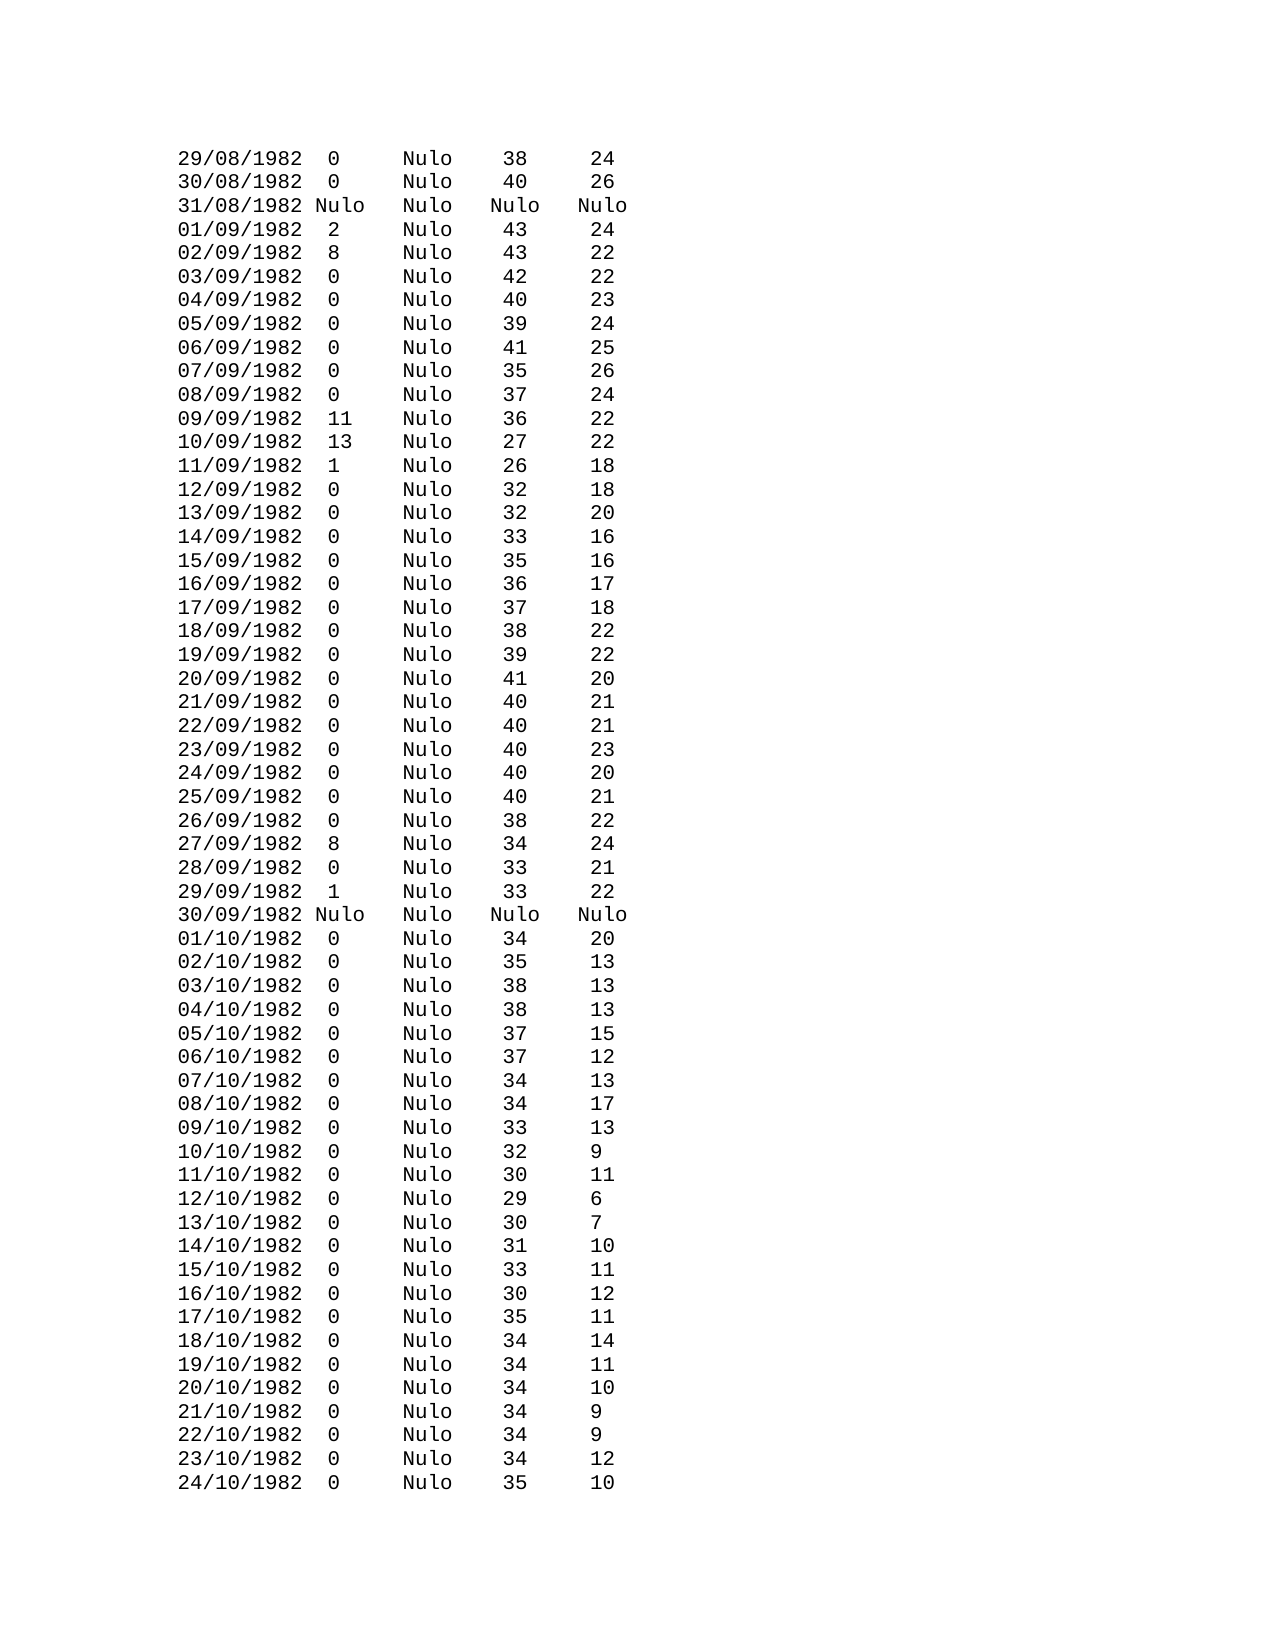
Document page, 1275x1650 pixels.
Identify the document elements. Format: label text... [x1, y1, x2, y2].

text 11/09/1982 1 Nulo 26 18 [177, 455, 1098, 479]
text 03/09/1982 0 Nulo 42 22 [177, 266, 1098, 289]
text 21/10/1982 0 Nulo 34 9 [177, 1401, 1098, 1424]
text 11/10/1982 0 Nulo 30 11 [177, 1164, 1098, 1188]
text 17/09/1982 0 Nulo 37 18 [177, 597, 1098, 621]
text 28/09/1982 0 Nulo 33 21 [177, 857, 1098, 881]
text 20/10/1982 0 Nulo 34 10 [177, 1377, 1098, 1401]
text 07/10/1982 0 Nulo 34 13 [177, 1070, 1098, 1093]
text 29/08/1982 0 Nulo 38 24 [177, 148, 1098, 171]
text 30/08/1982 0 Nulo 40 26 [177, 171, 1098, 195]
text 05/10/1982 0 Nulo 37 15 [177, 1022, 1098, 1046]
text 24/09/1982 0 Nulo 40 20 [177, 762, 1098, 786]
text 06/09/1982 0 Nulo 41 25 [177, 337, 1098, 360]
text 15/10/1982 0 Nulo 33 11 [177, 1259, 1098, 1283]
text 16/10/1982 0 Nulo 30 12 [177, 1283, 1098, 1306]
text 23/10/1982 0 Nulo 34 12 [177, 1448, 1098, 1472]
text 02/09/1982 8 Nulo 43 22 [177, 242, 1098, 266]
text 22/09/1982 0 Nulo 40 21 [177, 715, 1098, 739]
text 18/09/1982 0 Nulo 38 22 [177, 621, 1098, 644]
text 29/09/1982 1 Nulo 33 22 [177, 881, 1098, 904]
text 04/10/1982 0 Nulo 38 13 [177, 999, 1098, 1022]
text 18/10/1982 0 Nulo 34 14 [177, 1330, 1098, 1353]
text 13/10/1982 0 Nulo 30 7 [177, 1212, 1098, 1235]
text 19/09/1982 0 Nulo 39 22 [177, 644, 1098, 668]
text 13/09/1982 0 Nulo 32 20 [177, 502, 1098, 526]
text 26/09/1982 0 Nulo 38 22 [177, 810, 1098, 833]
text 20/09/1982 0 Nulo 41 20 [177, 668, 1098, 691]
text 01/09/1982 2 Nulo 43 24 [177, 218, 1098, 242]
text 15/09/1982 0 Nulo 35 16 [177, 549, 1098, 573]
text 03/10/1982 0 Nulo 38 13 [177, 975, 1098, 999]
text 08/10/1982 0 Nulo 34 17 [177, 1093, 1098, 1117]
text 09/09/1982 11 Nulo 36 22 [177, 408, 1098, 431]
text 09/10/1982 0 Nulo 33 13 [177, 1117, 1098, 1141]
text 07/09/1982 0 Nulo 35 26 [177, 360, 1098, 384]
text 24/10/1982 0 Nulo 35 10 [177, 1472, 1098, 1495]
text 02/10/1982 0 Nulo 35 13 [177, 952, 1098, 975]
text 16/09/1982 0 Nulo 36 17 [177, 573, 1098, 597]
text 19/10/1982 0 Nulo 34 11 [177, 1353, 1098, 1377]
text 14/09/1982 0 Nulo 33 16 [177, 526, 1098, 549]
text 10/10/1982 0 Nulo 32 9 [177, 1141, 1098, 1164]
text 23/09/1982 0 Nulo 40 23 [177, 739, 1098, 762]
text 30/09/1982 Nulo Nulo Nulo Nulo [177, 904, 1098, 928]
text 21/09/1982 0 Nulo 40 21 [177, 691, 1098, 715]
text 31/08/1982 Nulo Nulo Nulo Nulo [177, 195, 1098, 218]
text 06/10/1982 0 Nulo 37 12 [177, 1046, 1098, 1070]
text 17/10/1982 0 Nulo 35 11 [177, 1306, 1098, 1330]
text 01/10/1982 0 Nulo 34 20 [177, 928, 1098, 952]
text 14/10/1982 0 Nulo 31 10 [177, 1235, 1098, 1259]
text 08/09/1982 0 Nulo 37 24 [177, 384, 1098, 408]
text 22/10/1982 0 Nulo 34 9 [177, 1424, 1098, 1448]
text 10/09/1982 13 Nulo 27 22 [177, 431, 1098, 455]
text 05/09/1982 0 Nulo 39 24 [177, 313, 1098, 337]
text 27/09/1982 8 Nulo 34 24 [177, 833, 1098, 857]
text 25/09/1982 0 Nulo 40 21 [177, 786, 1098, 810]
text 04/09/1982 0 Nulo 40 23 [177, 289, 1098, 313]
text 12/09/1982 0 Nulo 32 18 [177, 479, 1098, 502]
text 12/10/1982 0 Nulo 29 6 [177, 1188, 1098, 1212]
